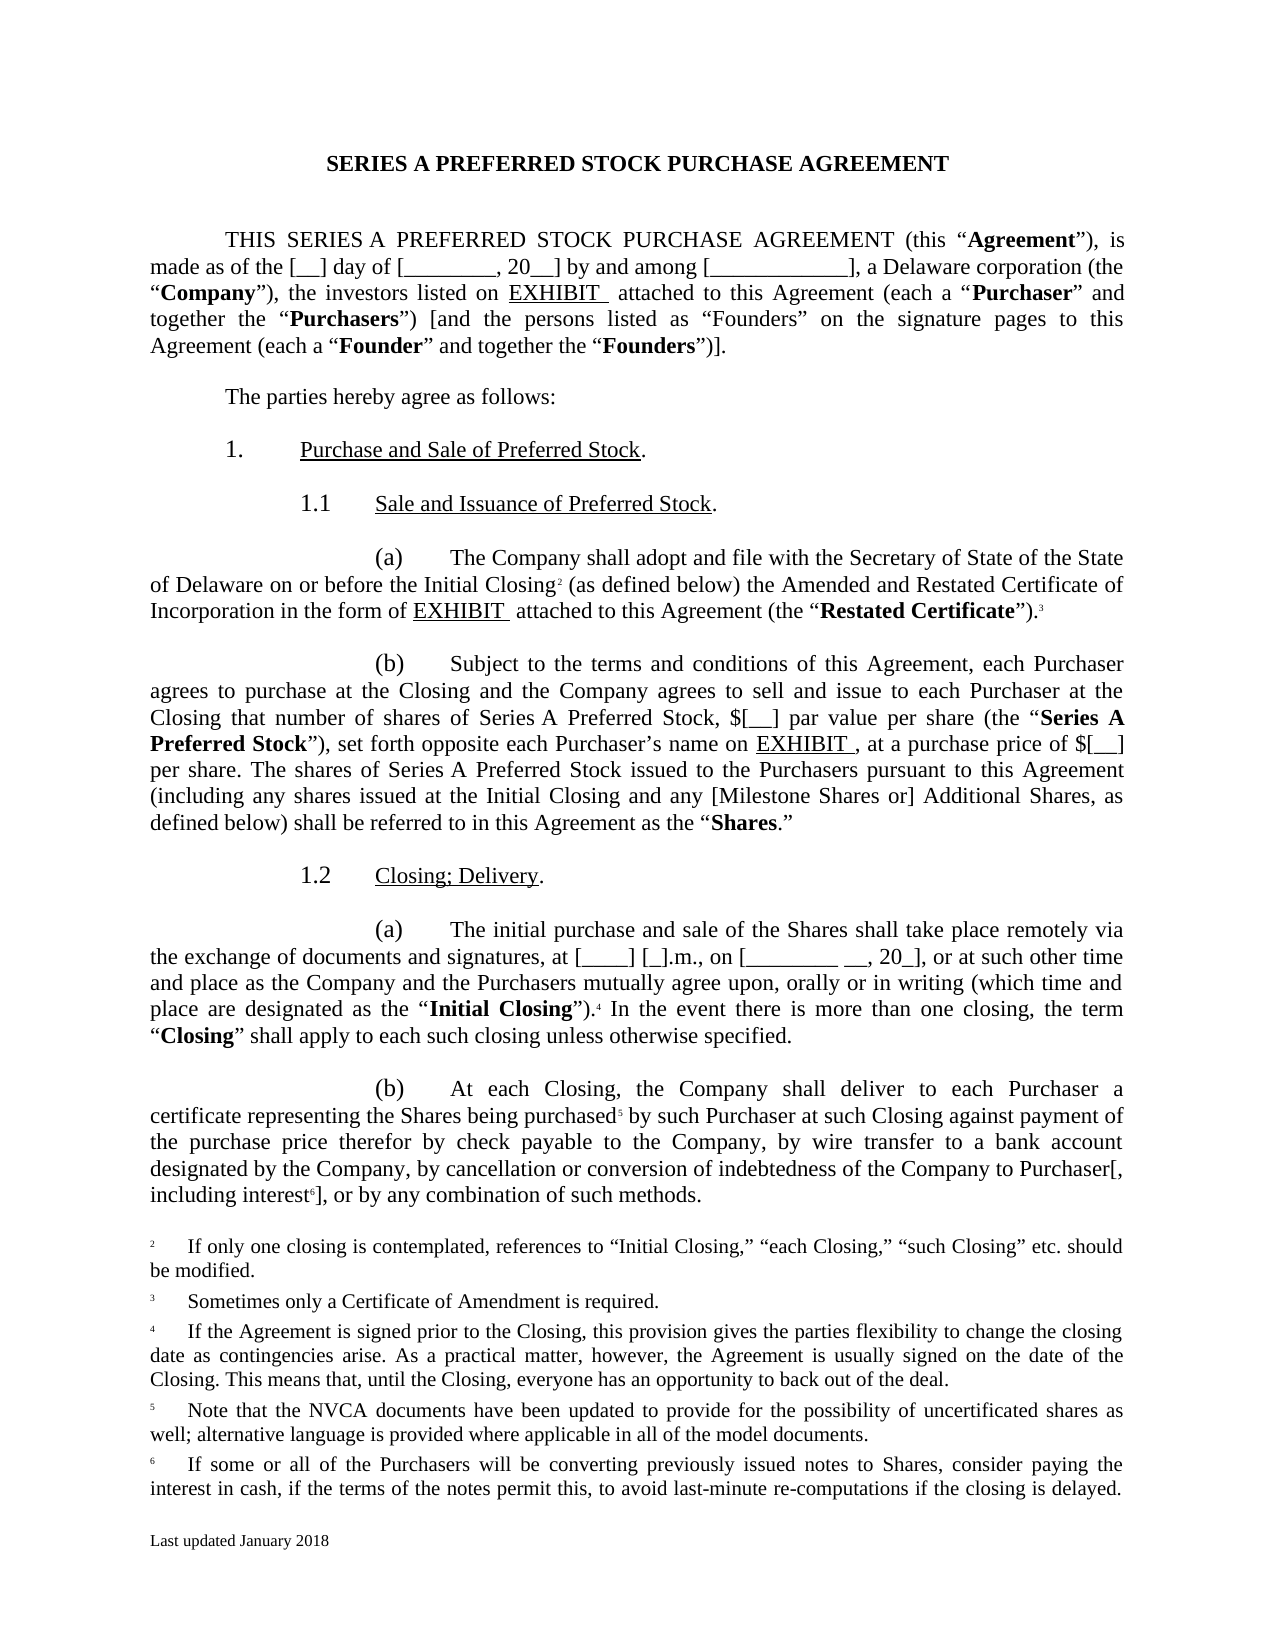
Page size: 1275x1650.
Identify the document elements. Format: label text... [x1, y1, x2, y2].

subtitle Subject to the terms and conditions of this Agreement, each Purchaser agrees to purchase at the Closing and the Company agrees to sell and issue to each Purchaser at the Closing that number of shares of Series A Preferred Stock, $[__] par value per share (the “Series A Preferred Stock”), set forth opposite each Purchaser’s name on Exhibit A, at a purchase price of $[__] per share. The shares of Series A Preferred Stock issued to the Purchasers pursuant to this Agreement (including any shares issued at the Initial Closing and any [Milestone Shares or] Additional Shares, as defined below) shall be referred to in this Agreement as the “Shares.” [150, 648, 1125, 835]
subtitle At each Closing, the Company shall deliver to each Purchaser a certificate representing the Shares being purchased by such Purchaser at such Closing against payment of the purchase price therefor by check payable to the Company, by wire transfer to a bank account designated by the Company, by cancellation or conversion of indebtedness of the Company to Purchaser[, including interest], or by any combination of such methods. [150, 1073, 1125, 1207]
text The parties hereby agree as follows: [150, 383, 1125, 409]
text SERIES A PREFERRED STOCK PURCHASE AGREEMENT [150, 150, 1125, 176]
subtitle Purchase and Sale of Preferred Stock. [150, 434, 1125, 463]
subtitle The Company shall adopt and file with the Secretary of State of the State of Delaware on or before the Initial Closing (as defined below) the Amended and Restated Certificate of Incorporation in the form of Exhibit B attached to this Agreement (the “Restated Certificate”). [150, 542, 1125, 623]
subtitle Sale and Issuance of Preferred Stock. [150, 488, 1125, 517]
text THIS SERIES A PREFERRED STOCK PURCHASE AGREEMENT (this “Agreement”), is made as of the [__] day of [________, 20__] by and among [____________], a Delaware corporation (the “Company”), the investors listed on Exhibit A attached to this Agreement (each a “Purchaser” and together the “Purchasers”) [and the persons listed as “Founders” on the signature pages to this Agreement (each a “Founder” and together the “Founders”)]. [150, 226, 1125, 358]
subtitle The initial purchase and sale of the Shares shall take place remotely via the exchange of documents and signatures, at [____] [_].m., on [________ __, 20_], or at such other time and place as the Company and the Purchasers mutually agree upon, orally or in writing (which time and place are designated as the “Initial Closing”). In the event there is more than one closing, the term “Closing” shall apply to each such closing unless otherwise specified. [150, 914, 1125, 1048]
subtitle Closing; Delivery. [150, 860, 1125, 889]
